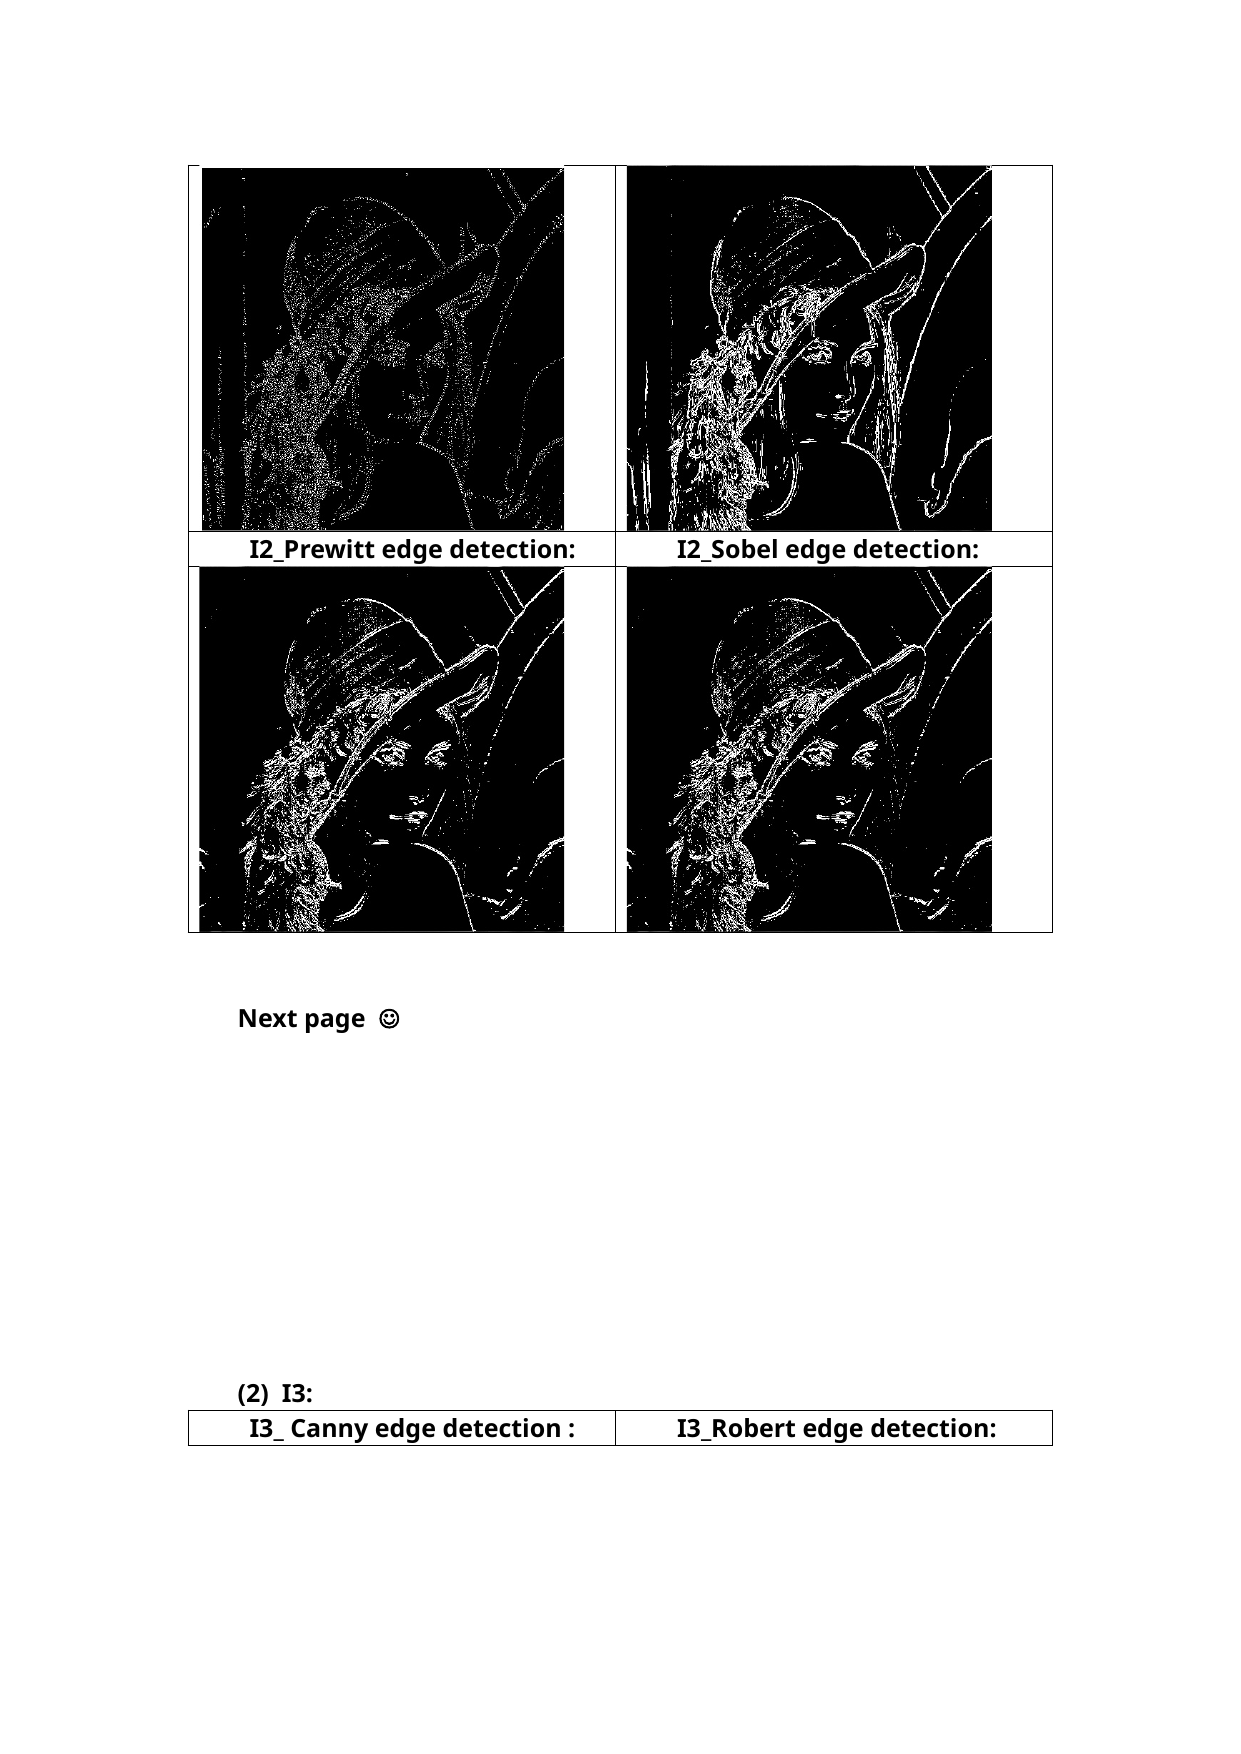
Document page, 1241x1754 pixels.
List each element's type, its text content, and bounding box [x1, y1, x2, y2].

list (2) I3: [237, 1376, 1053, 1409]
picture [626, 165, 992, 531]
table_cell [189, 567, 199, 932]
table_header I3_ Canny edge detection : [189, 1411, 615, 1445]
table_cell [616, 166, 626, 531]
picture [199, 165, 565, 531]
table_cell [992, 166, 1052, 531]
list Next page [237, 1001, 1053, 1035]
table_cell [189, 166, 199, 531]
table_header I3_Robert edge detection: [616, 1411, 1052, 1445]
table_cell [565, 166, 615, 531]
table_cell [616, 567, 626, 932]
table_cell [565, 567, 615, 932]
table_cell [992, 567, 1052, 932]
picture [626, 566, 992, 932]
table_cell I2_Prewitt edge detection: [189, 532, 615, 566]
picture [199, 566, 565, 932]
table_cell I2_Sobel edge detection: [616, 532, 1052, 566]
